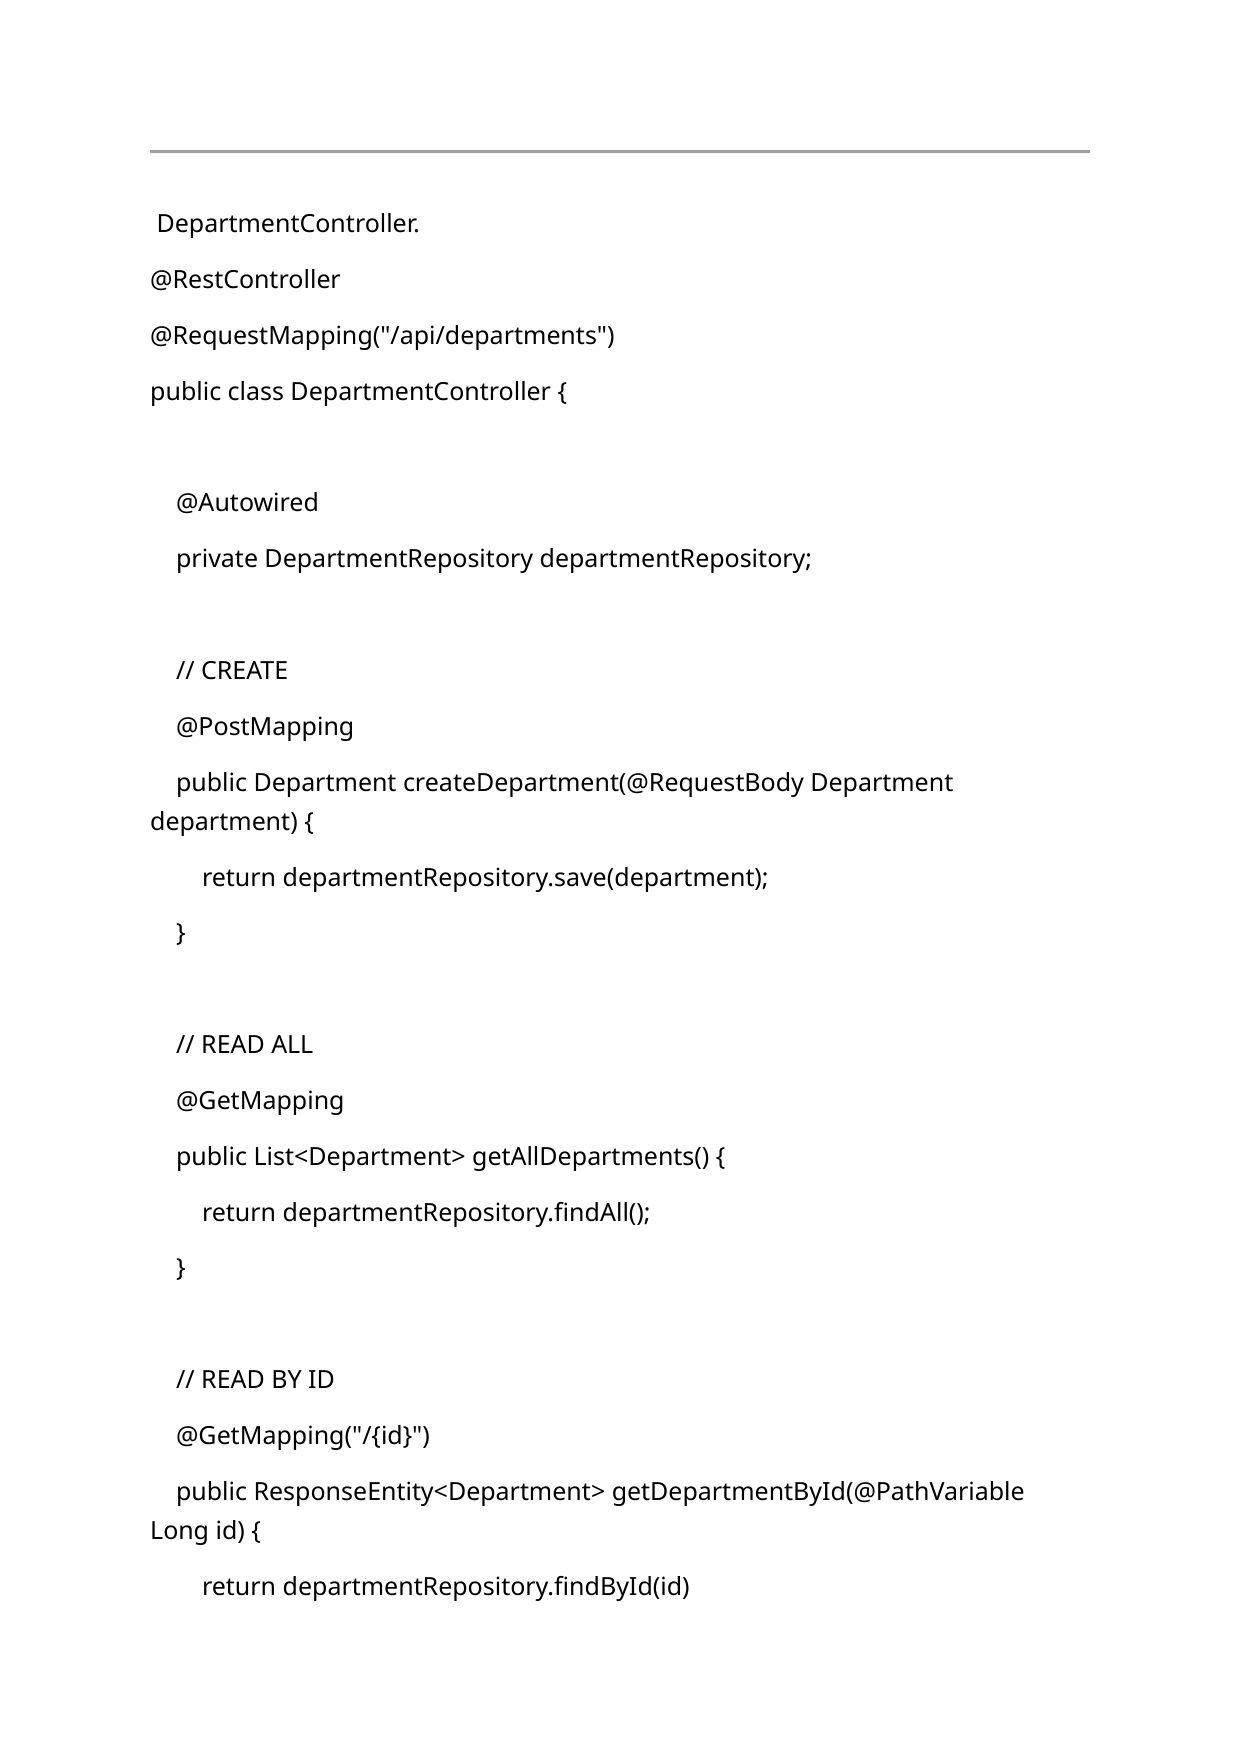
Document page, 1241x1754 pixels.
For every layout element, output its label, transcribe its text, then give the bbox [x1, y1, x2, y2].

text @RequestMapping("/api/departments") [150, 317, 1090, 352]
text // READ ALL [150, 1027, 1090, 1061]
text // CREATE [150, 652, 1090, 687]
text public Department createDepartment(@RequestBody Department department) { [150, 764, 1090, 837]
text @GetMapping [150, 1082, 1090, 1117]
text return departmentRepository.findById(id) [150, 1568, 1090, 1602]
text @GetMapping("/{id}") [150, 1417, 1090, 1452]
text @Autowired [150, 485, 1090, 519]
text public ResponseEntity<Department> getDepartmentById(@PathVariable Long id) { [150, 1473, 1090, 1547]
text // READ BY ID [150, 1362, 1090, 1396]
text DepartmentController. [150, 206, 1090, 240]
text return departmentRepository.save(department); [150, 859, 1090, 893]
text private DepartmentRepository departmentRepository; [150, 541, 1090, 575]
text } [150, 1250, 1090, 1284]
text } [150, 915, 1090, 949]
text public class DepartmentController { [150, 373, 1090, 407]
text public List<Department> getAllDepartments() { [150, 1138, 1090, 1172]
text return departmentRepository.findAll(); [150, 1194, 1090, 1228]
text @PostMapping [150, 708, 1090, 742]
text @RestController [150, 262, 1090, 296]
